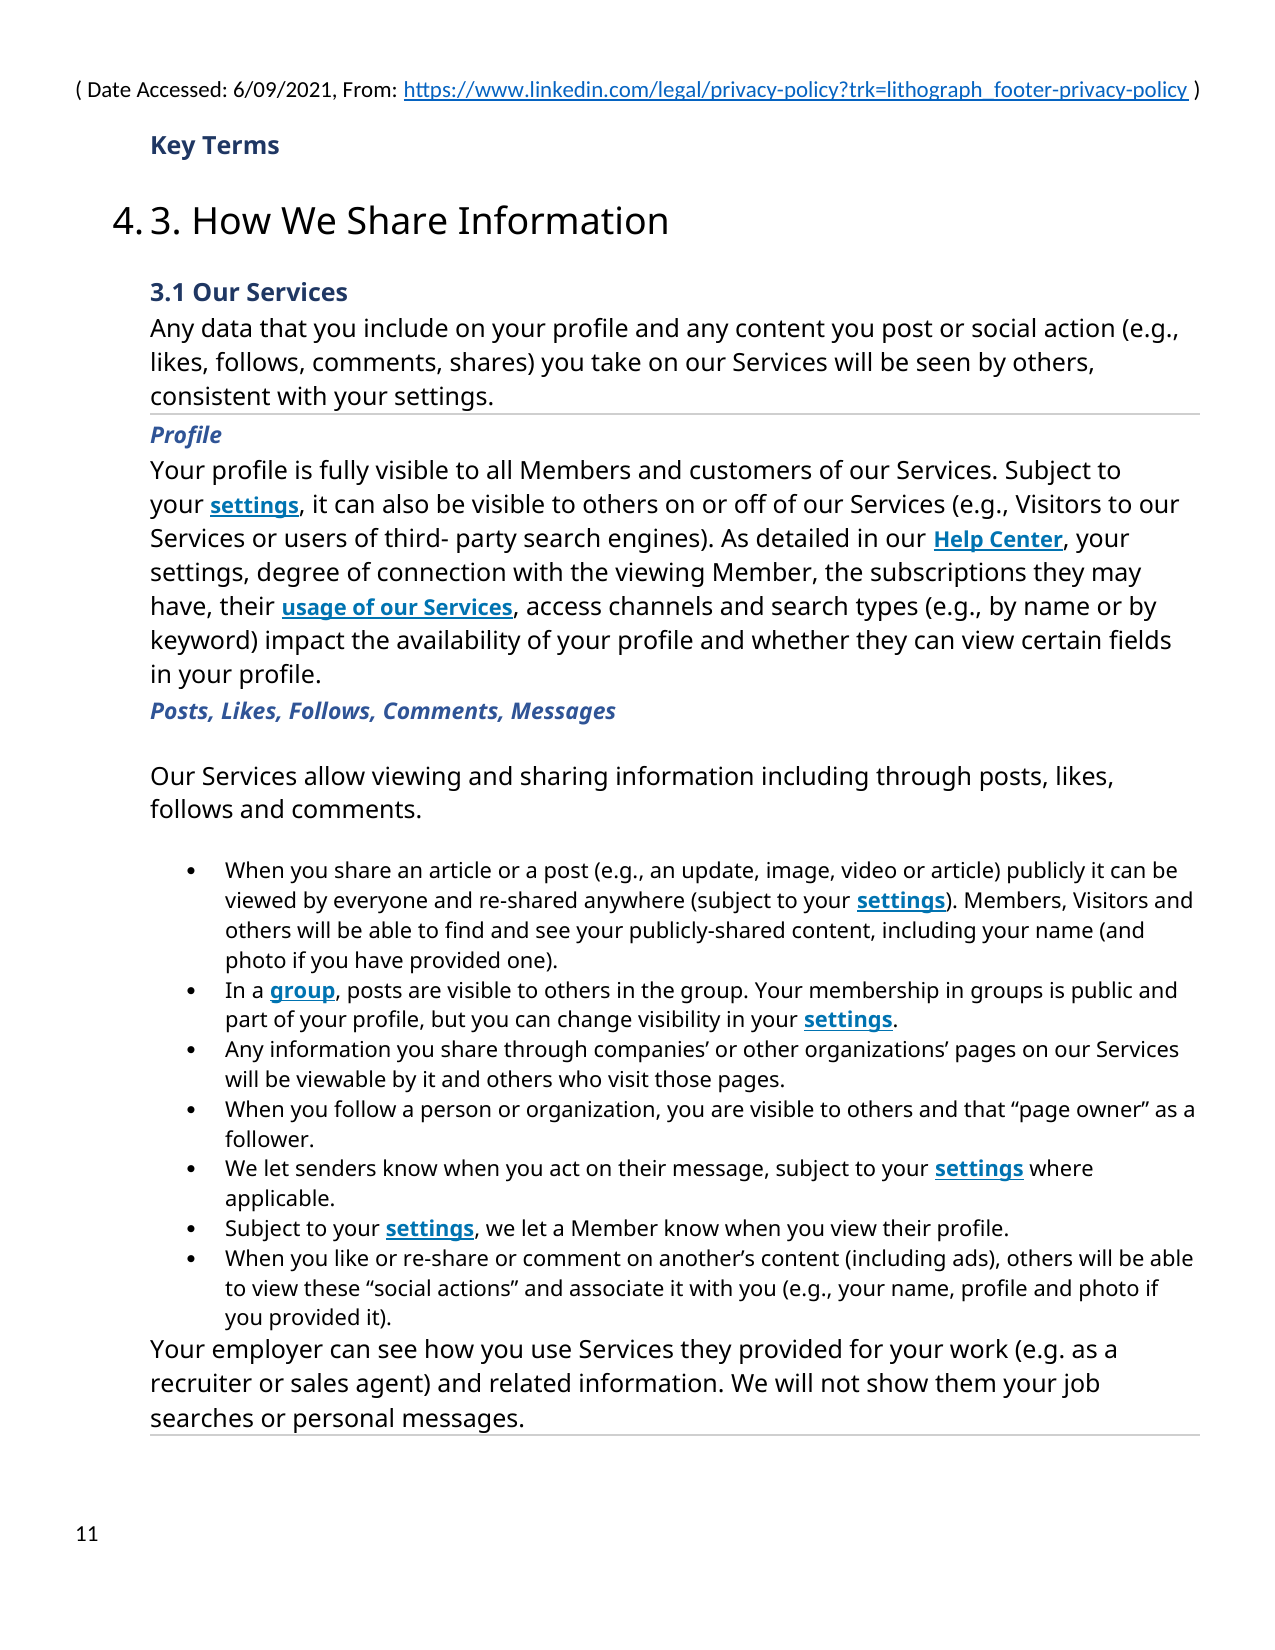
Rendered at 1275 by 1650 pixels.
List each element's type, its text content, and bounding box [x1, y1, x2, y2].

subtitle Posts, Likes, Follows, Comments, Messages [150, 695, 1200, 726]
list When you like or re-share or comment on another’s content (including ads), others will be able to view these “social actions” and associate it with you (e.g., your name, profile and photo if you provided it). [187, 1243, 1200, 1332]
subtitle Key Terms [150, 128, 1200, 162]
subtitle 3.1 Our Services [150, 274, 1200, 308]
list Your employer can see how you use Services they provided for your work (e.g. as a recruiter or sales agent) and related information. We will not show them your job searches or personal messages. [150, 1332, 1200, 1434]
list We let senders know when you act on their message, subject to your settings where applicable. [187, 1153, 1200, 1213]
list Subject to your settings, we let a Member know when you view their profile. [187, 1213, 1200, 1243]
list Any information you share through companies’ or other organizations’ pages on our Services will be viewable by it and others who visit those pages. [187, 1034, 1200, 1094]
list In a group, posts are visible to others in the group. Your membership in groups is public and part of your profile, but you can change visibility in your settings. [187, 974, 1200, 1034]
subtitle Profile [150, 419, 1200, 450]
list When you follow a person or organization, you are visible to others and that “page owner” as a follower. [187, 1094, 1200, 1153]
text Your profile is fully visible to all Members and customers of our Services. Subject to your settings, it can also be visible to others on or off of our Services (e.g., Visitors to our Services or users of third- party search engines). As detailed in our Help Center, your settings, degree of connection with the viewing Member, the subscriptions they may have, their usage of our Services, access channels and search types (e.g., by name or by keyword) impact the availability of your profile and whether they can view certain fields in your profile. [150, 453, 1200, 691]
subtitle 3. How We Share Information [112, 194, 1200, 245]
text Our Services allow viewing and sharing information including through posts, likes, follows and comments. [150, 758, 1200, 826]
list Any data that you include on your profile and any content you post or social action (e.g., likes, follows, comments, shares) you take on our Services will be seen by others, consistent with your settings. [150, 311, 1200, 413]
list When you share an article or a post (e.g., an update, image, video or article) publicly it can be viewed by everyone and re-shared anywhere (subject to your settings). Members, Visitors and others will be able to find and see your publicly-shared content, including your name (and photo if you have provided one). [187, 855, 1200, 974]
